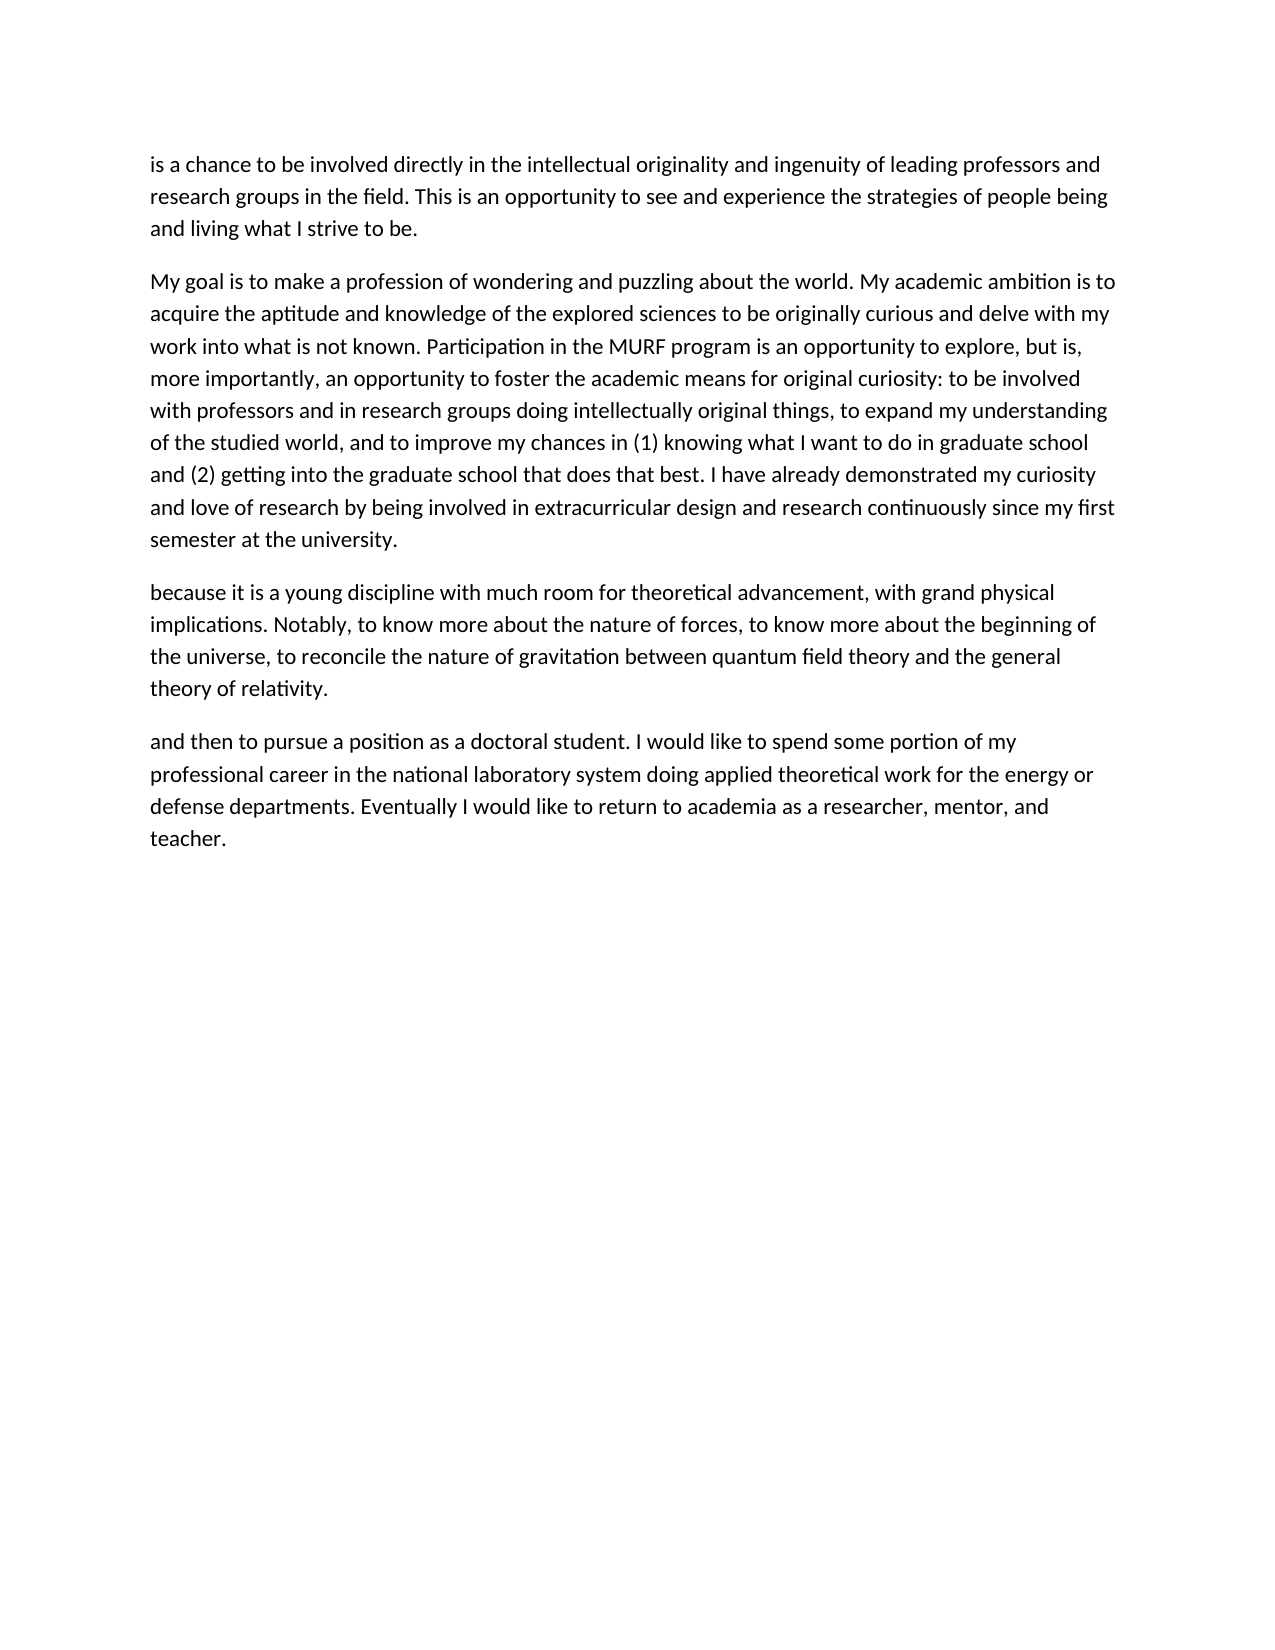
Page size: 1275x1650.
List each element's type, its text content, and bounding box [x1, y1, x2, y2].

text because it is a young discipline with much room for theoretical advancement, with grand physical implications. Notably, to know more about the nature of forces, to know more about the beginning of the universe, to reconcile the nature of gravitation between quantum field theory and the general theory of relativity. [150, 578, 1125, 702]
text and then to pursue a position as a doctoral student. I would like to spend some portion of my professional career in the national laboratory system doing applied theoretical work for the energy or defense departments. Eventually I would like to return to academia as a researcher, mentor, and teacher. [150, 727, 1125, 852]
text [150, 150, 1125, 242]
text My goal is to make a profession of wondering and puzzling about the world. My academic ambition is to acquire the aptitude and knowledge of the explored sciences to be originally curious and delve with my work into what is not known. Participation in the MURF program is an opportunity to explore, but is, more importantly, an opportunity to foster the academic means for original curiosity: to be involved with professors and in research groups doing intellectually original things, to expand my understanding of the studied world, and to improve my chances in (1) knowing what I want to do in graduate school and (2) getting into the graduate school that does that best. I have already demonstrated my curiosity and love of research by being involved in extracurricular design and research continuously since my first semester at the university. [150, 267, 1125, 553]
